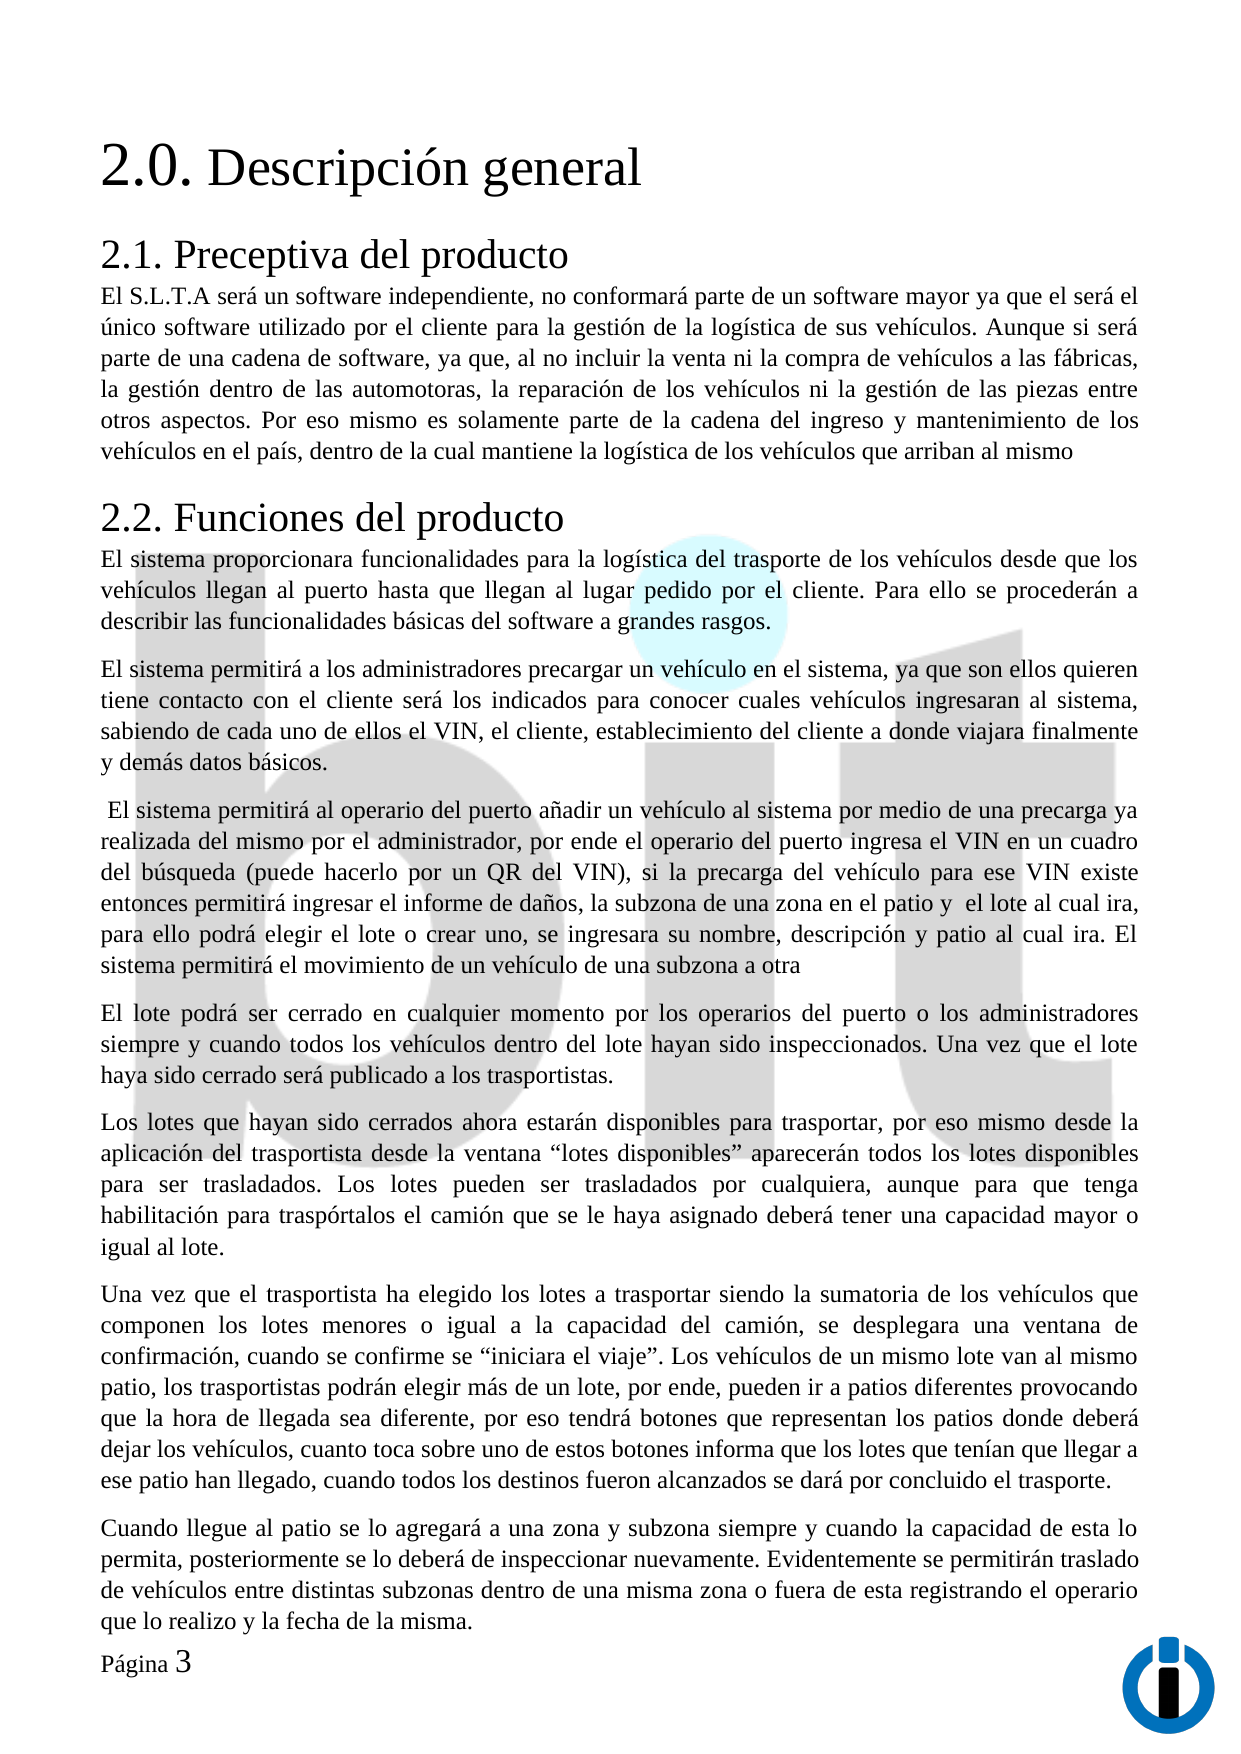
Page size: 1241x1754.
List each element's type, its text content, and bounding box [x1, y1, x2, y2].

text El lote podrá ser cerrado en cualquier momento por los operarios del puerto o los administradores siempre y cuando todos los vehículos dentro del lote hayan sido inspeccionados. Una vez que el lote haya sido cerrado será publicado a los trasportistas. [100, 998, 1140, 1088]
picture [1118, 1635, 1220, 1737]
subtitle 2.1. Preceptiva del producto [100, 229, 1140, 277]
subtitle 2.0. Descripción general [100, 127, 1140, 199]
text El sistema permitirá a los administradores precargar un vehículo en el sistema, ya que son ellos quieren tiene contacto con el cliente será los indicados para conocer cuales vehículos ingresaran al sistema, sabiendo de cada uno de ellos el VIN, el cliente, establecimiento del cliente a donde viajara finalmente y demás datos básicos. [100, 654, 1140, 776]
text El sistema proporcionara funcionalidades para la logística del trasporte de los vehículos desde que los vehículos llegan al puerto hasta que llegan al lugar pedido por el cliente. Para ello se procederán a describir las funcionalidades básicas del software a grandes rasgos. [100, 544, 1140, 635]
subtitle 2.2. Funciones del producto [100, 492, 1140, 540]
text Cuando llegue al patio se lo agregará a una zona y subzona siempre y cuando la capacidad de esta lo permita, posteriormente se lo deberá de inspeccionar nuevamente. Evidentemente se permitirán traslado de vehículos entre distintas subzonas dentro de una misma zona o fuera de esta registrando el operario que lo realizo y la fecha de la misma. [100, 1513, 1140, 1635]
text El S.L.T.A será un software independiente, no conformará parte de un software mayor ya que el será el único software utilizado por el cliente para la gestión de la logística de sus vehículos. Aunque si será parte de una cadena de software, ya que, al no incluir la venta ni la compra de vehículos a las fábricas, la gestión dentro de las automotoras, la reparación de los vehículos ni la gestión de las piezas entre otros aspectos. Por eso mismo es solamente parte de la cadena del ingreso y mantenimiento de los vehículos en el país, dentro de la cual mantiene la logística de los vehículos que arriban al mismo [100, 281, 1140, 465]
text Una vez que el trasportista ha elegido los lotes a trasportar siendo la sumatoria de los vehículos que componen los lotes menores o igual a la capacidad del camión, se desplegara una ventana de confirmación, cuando se confirme se “iniciara el viaje”. Los vehículos de un mismo lote van al mismo patio, los trasportistas podrán elegir más de un lote, por ende, pueden ir a patios diferentes provocando que la hora de llegada sea diferente, por eso tendrá botones que representan los patios donde deberá dejar los vehículos, cuanto toca sobre uno de estos botones informa que los lotes que tenían que llegar a ese patio han llegado, cuando todos los destinos fueron alcanzados se dará por concluido el trasporte. [100, 1279, 1140, 1494]
text Los lotes que hayan sido cerrados ahora estarán disponibles para trasportar, por eso mismo desde la aplicación del trasportista desde la ventana “lotes disponibles” aparecerán todos los lotes disponibles para ser trasladados. Los lotes pueden ser trasladados por cualquiera, aunque para que tenga habilitación para traspórtalos el camión que se le haya asignado deberá tener una capacidad mayor o igual al lote. [100, 1107, 1140, 1260]
text El sistema permitirá al operario del puerto añadir un vehículo al sistema por medio de una precarga ya realizada del mismo por el administrador, por ende el operario del puerto ingresa el VIN en un cuadro del búsqueda (puede hacerlo por un QR del VIN), si la precarga del vehículo para ese VIN existe entonces permitirá ingresar el informe de daños, la subzona de una zona en el patio y el lote al cual ira, para ello podrá elegir el lote o crear uno, se ingresara su nombre, descripción y patio al cual ira. El sistema permitirá el movimiento de un vehículo de una subzona a otra [100, 795, 1140, 979]
